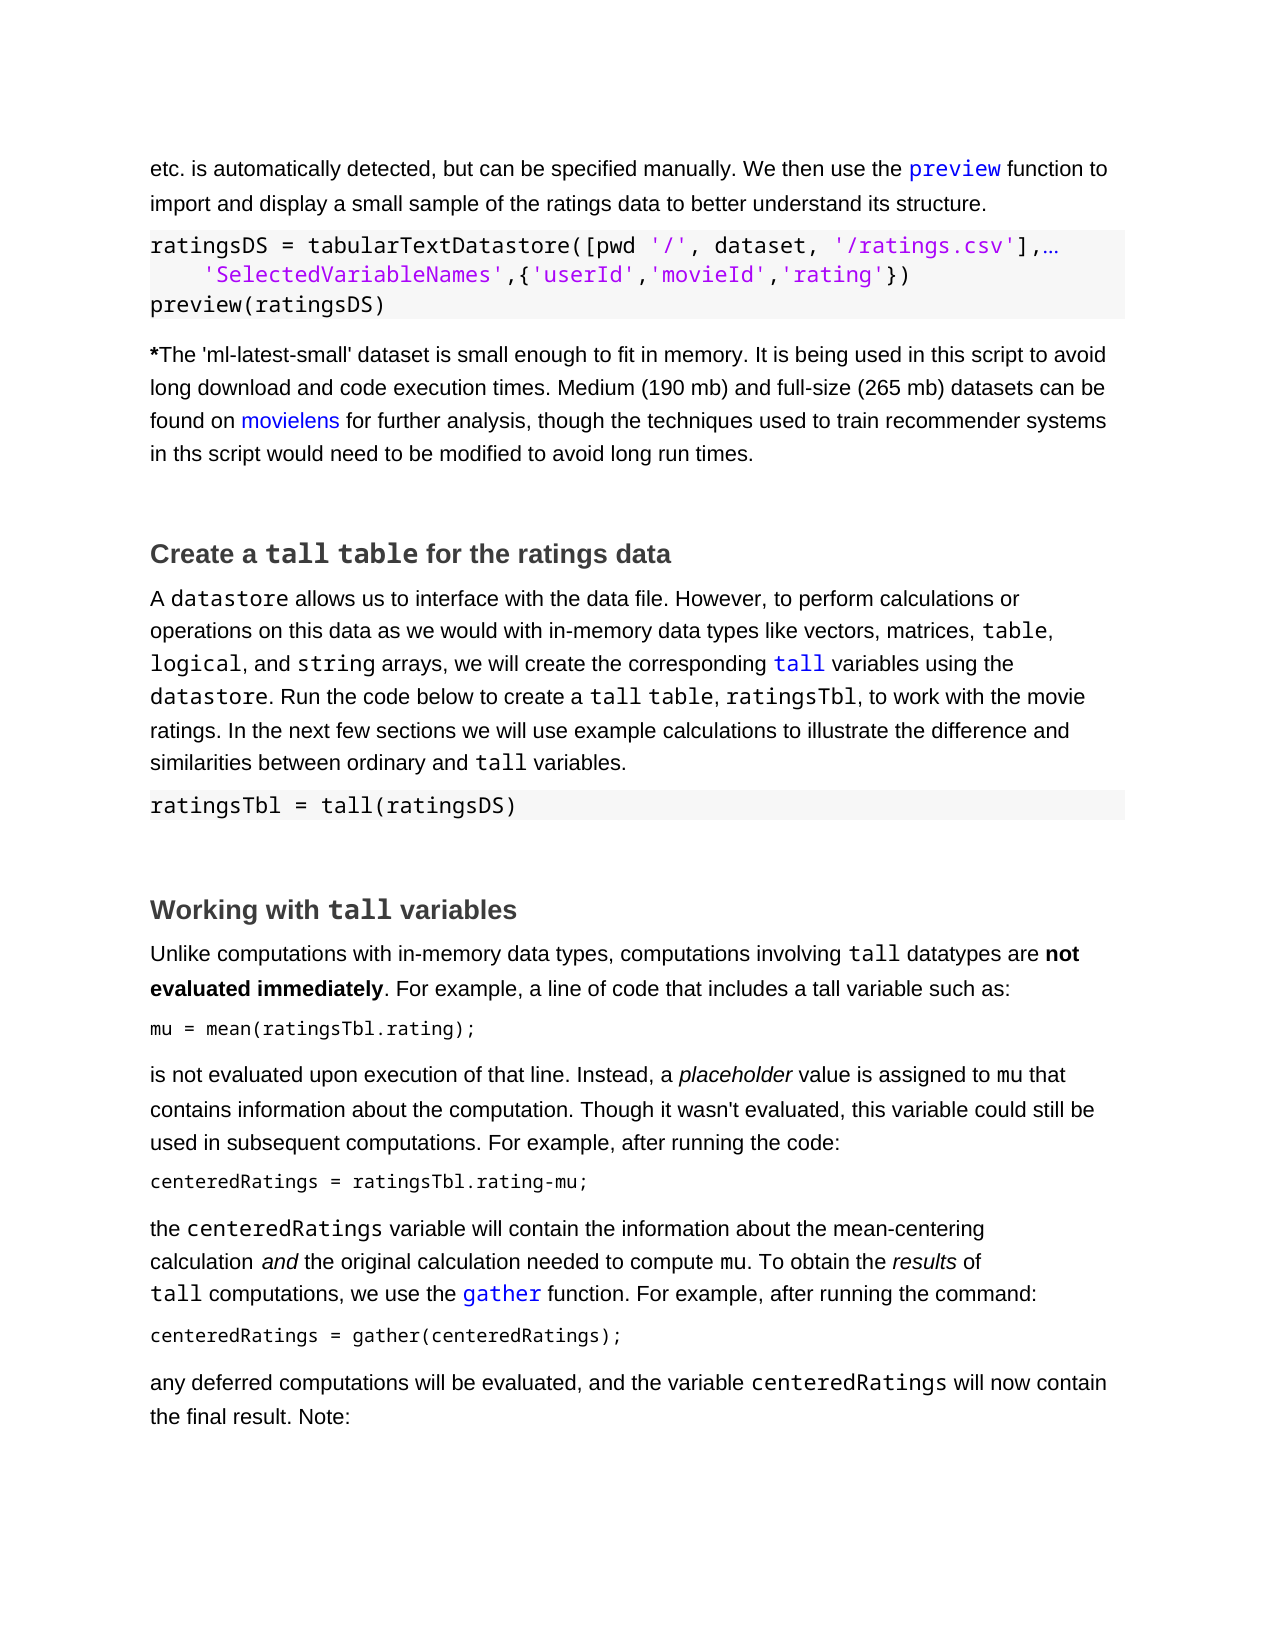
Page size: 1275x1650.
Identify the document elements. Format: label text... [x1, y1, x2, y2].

text centeredRatings = ratingsTbl.rating-mu; [150, 1169, 1125, 1194]
text Unlike computations with in-memory data types, computations involving tall datatypes are not evaluated immediately. For example, a line of code that includes a tall variable such as: [150, 935, 1125, 1001]
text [150, 150, 1125, 216]
text *The 'ml-latest-small' dataset is small enough to fit in memory. It is being used in this script to avoid long download and code execution times. Medium (190 mb) and full-size (265 mb) datasets can be found on movielens for further analysis, though the techniques used to train recommender systems in ths script would need to be modified to avoid long run times. [150, 335, 1125, 466]
text is not evaluated upon execution of that line. Instead, a placeholder value is assigned to mu that contains information about the computation. Though it wasn't evaluated, this variable could still be used in subsequent computations. For example, after running the code: [150, 1056, 1125, 1154]
text the centeredRatings variable will contain the information about the mean-centering calculation and the original calculation needed to compute mu. To obtain the results of tall computations, we use the gather function. For example, after running the command: [150, 1210, 1125, 1308]
text ratingsDS = tabularTextDatastore([pwd '/', dataset, '/ratings.csv'],... [150, 230, 1125, 259]
text ratingsTbl = tall(ratingsDS) [150, 790, 1125, 820]
text A datastore allows us to interface with the data file. However, to perform calculations or operations on this data as we would with in-memory data types like vectors, matrices, table, logical, and string arrays, we will create the corresponding tall variables using the datastore. Run the code below to create a tall table, ratingsTbl, to work with the movie ratings. In the next few sections we will use example calculations to illustrate the difference and similarities between ordinary and tall variables. [150, 579, 1125, 776]
text mu = mean(ratingsTbl.rating); [150, 1015, 1125, 1041]
text 'SelectedVariableNames',{'userId','movieId','rating'}) [150, 259, 1125, 289]
text Create a tall table for the ratings data [150, 535, 1109, 572]
text any deferred computations will be evaluated, and the variable centeredRatings will now contain the final result. Note: [150, 1363, 1125, 1429]
text centeredRatings = gather(centeredRatings); [150, 1322, 1125, 1348]
text preview(ratingsDS) [150, 289, 1125, 319]
text Working with tall variables [150, 891, 1109, 927]
